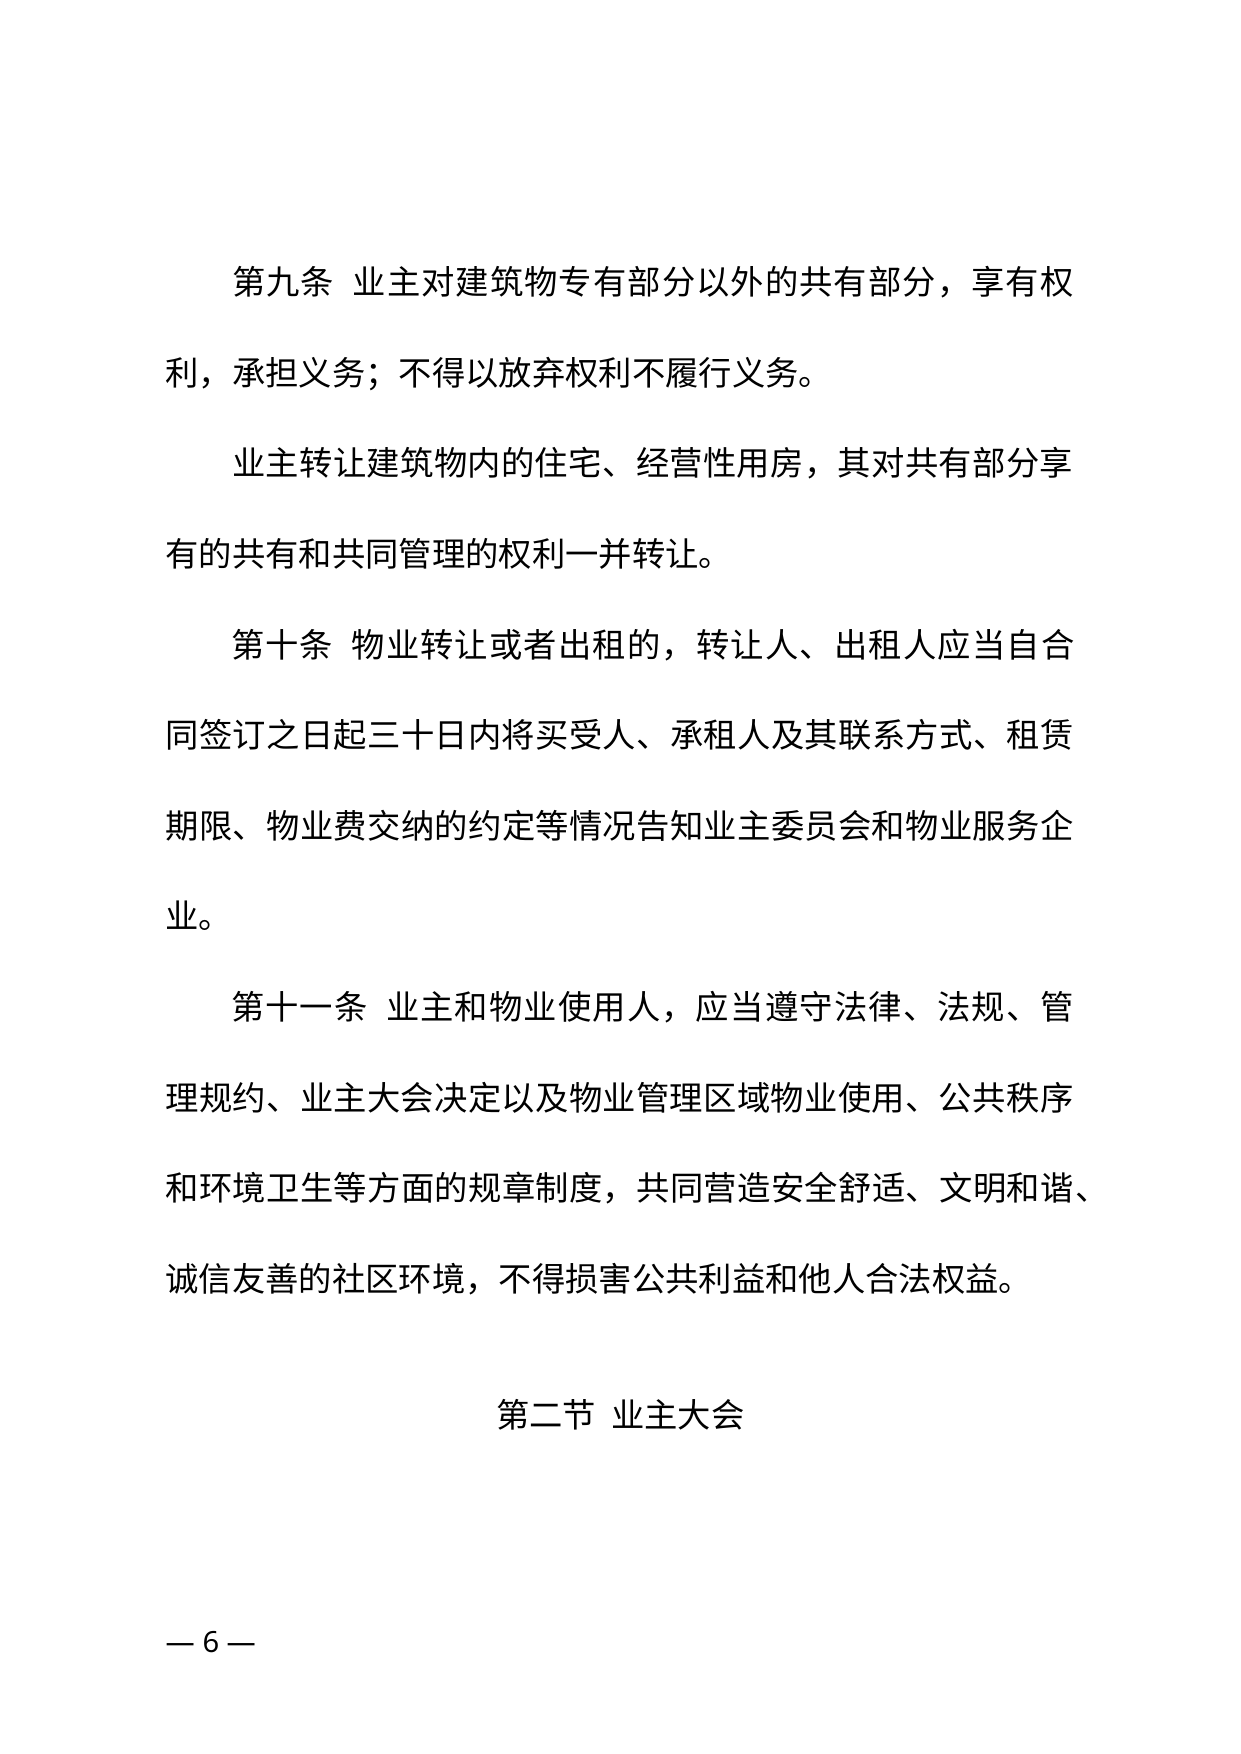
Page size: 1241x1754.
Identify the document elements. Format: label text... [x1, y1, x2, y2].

text 第九条 业主对建筑物专有部分以外的共有部分，享有权利，承担义务；不得以放弃权利不履行义务。 [165, 235, 1075, 416]
text 第十一条 业主和物业使用人，应当遵守法律、法规、管理规约、业主大会决定以及物业管理区域物业使用、公共秩序和环境卫生等方面的规章制度，共同营造安全舒适、文明和谐、诚信友善的社区环境，不得损害公共利益和他人合法权益。 [165, 960, 1075, 1322]
text 第十条 物业转让或者出租的，转让人、出租人应当自合同签订之日起三十日内将买受人、承租人及其联系方式、租赁期限、物业费交纳的约定等情况告知业主委员会和物业服务企业。 [165, 597, 1075, 960]
text 业主转让建筑物内的住宅、经营性用房，其对共有部分享有的共有和共同管理的权利一并转让。 [165, 416, 1075, 597]
text 第二节 业主大会 [165, 1367, 1075, 1458]
